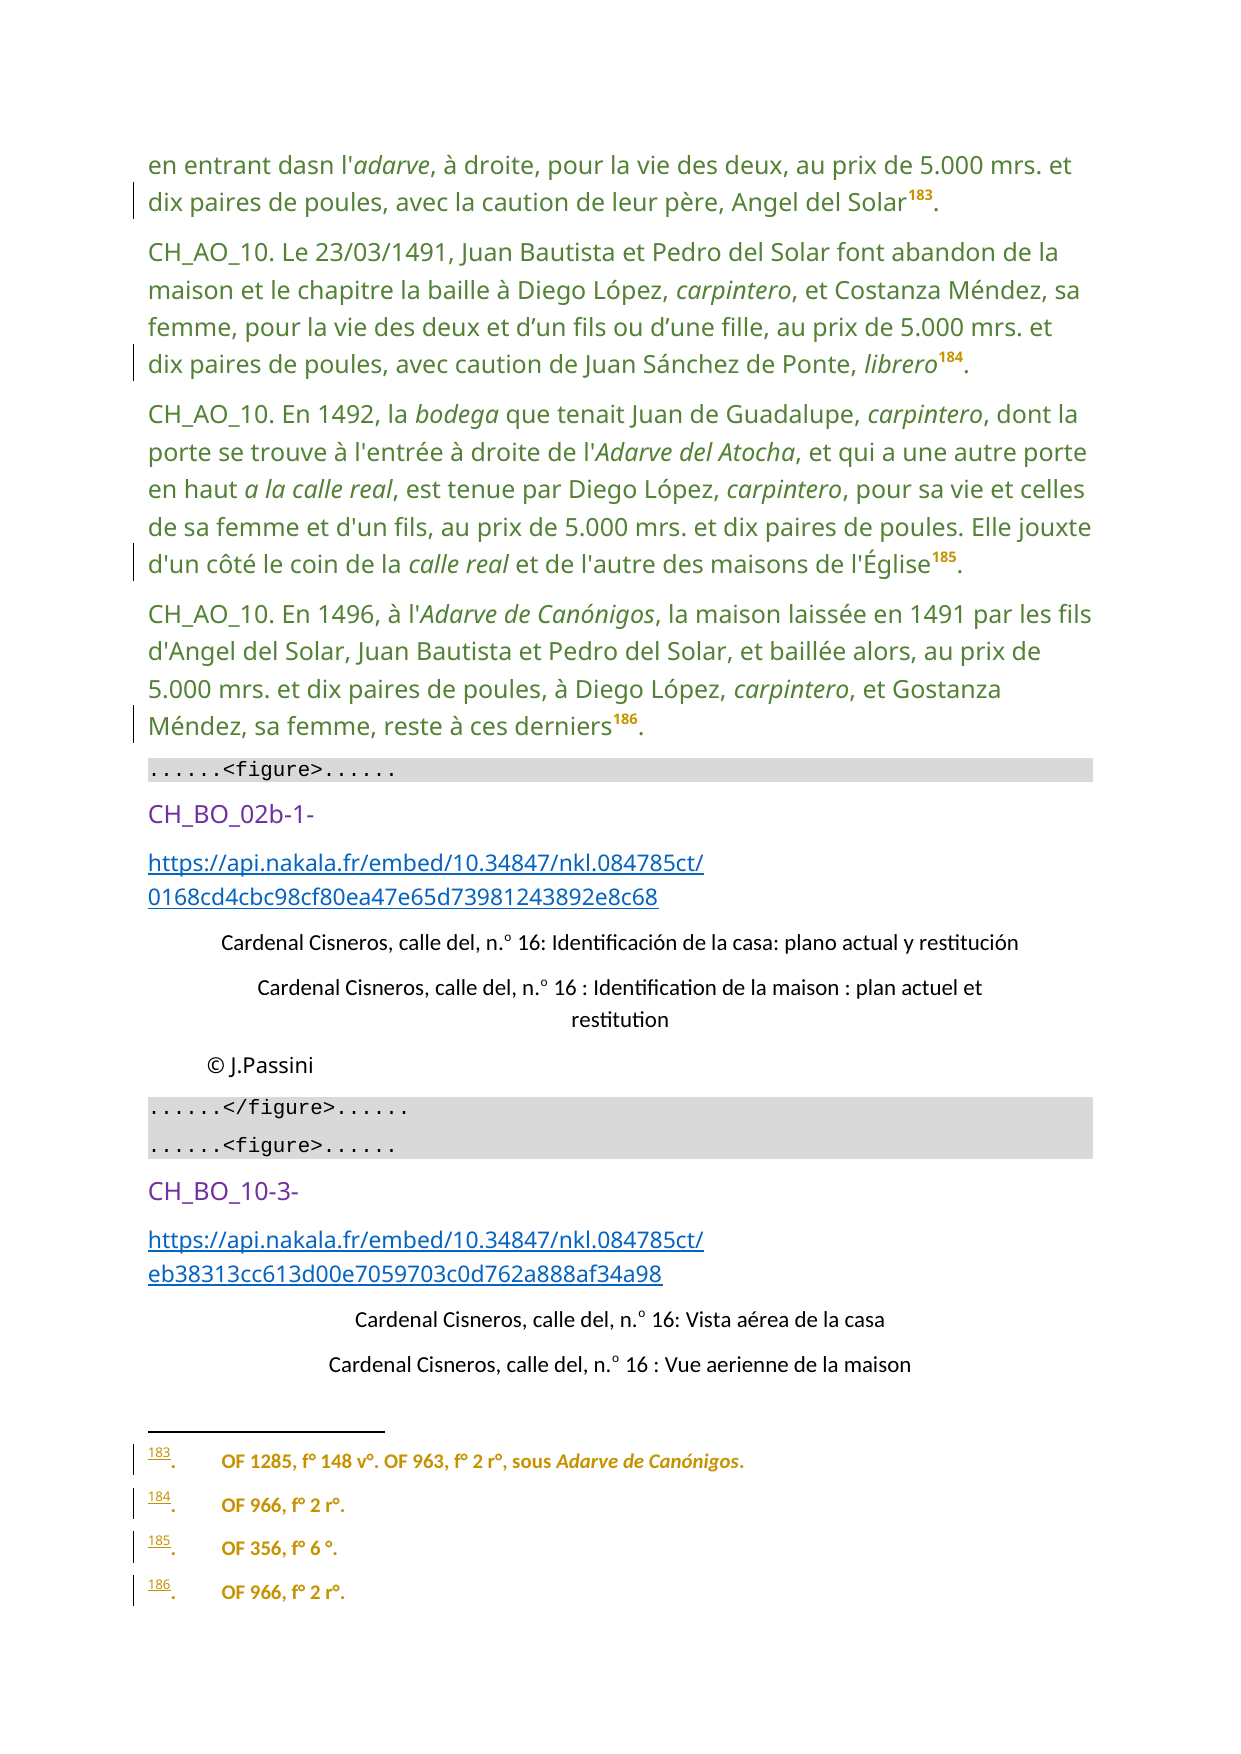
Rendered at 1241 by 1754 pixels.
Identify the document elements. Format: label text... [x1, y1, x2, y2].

text CH_BO_10-3- [148, 1174, 1093, 1208]
text Cardenal Cisneros, calle del, n.o 16 : Vue aerienne de la maison [207, 1350, 1033, 1378]
text Cardenal Cisneros, calle del, n.o 16 : Identification de la maison : plan actuel et restitution [207, 973, 1033, 1033]
text ......<figure>...... [148, 758, 1093, 782]
text https://api.nakala.fr/embed/10.34847/nkl.084785ct/eb38313cc613d00e7059703c0d762a888af34a98 [148, 1224, 1093, 1289]
text ......</figure>...... [148, 1097, 1093, 1121]
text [148, 148, 1093, 219]
text © J.Passini [207, 1050, 1033, 1080]
text CH_AO_10. En 1492, la bodega que tenait Juan de Guadalupe, carpintero, dont la porte se trouve à l'entrée à droite de l'Adarve del Atocha, et qui a une autre porte en haut a la calle real, est tenue par Diego López, carpintero, pour sa vie et celles de sa femme et d'un fils, au prix de 5.000 mrs. et dix paires de poules. Elle jouxte d'un côté le coin de la calle real et de l'autre des maisons de l'Église. [148, 397, 1093, 581]
text https://api.nakala.fr/embed/10.34847/nkl.084785ct/0168cd4cbc98cf80ea47e65d73981243892e8c68 [148, 847, 1093, 912]
text Cardenal Cisneros, calle del, n.o 16: Vista aérea de la casa [207, 1305, 1033, 1333]
text CH_BO_02b-1- [148, 797, 1093, 831]
text CH_AO_10. En 1496, à l'Adarve de Canónigos, la maison laissée en 1491 par les fils d'Angel del Solar, Juan Bautista et Pedro del Solar, et baillée alors, au prix de 5.000 mrs. et dix paires de poules, à Diego López, carpintero, et Gostanza Méndez, sa femme, reste à ces derniers. [148, 596, 1093, 743]
text ......<figure>...... [148, 1135, 1093, 1159]
text CH_AO_10. Le 23/03/1491, Juan Bautista et Pedro del Solar font abandon de la maison et le chapitre la baille à Diego López, carpintero, et Costanza Méndez, sa femme, pour la vie des deux et d’un fils ou d’une fille, au prix de 5.000 mrs. et dix paires de poules, avec caution de Juan Sánchez de Ponte, librero. [148, 235, 1093, 381]
text Cardenal Cisneros, calle del, n.o 16: Identificación de la casa: plano actual y restitución [207, 928, 1033, 956]
